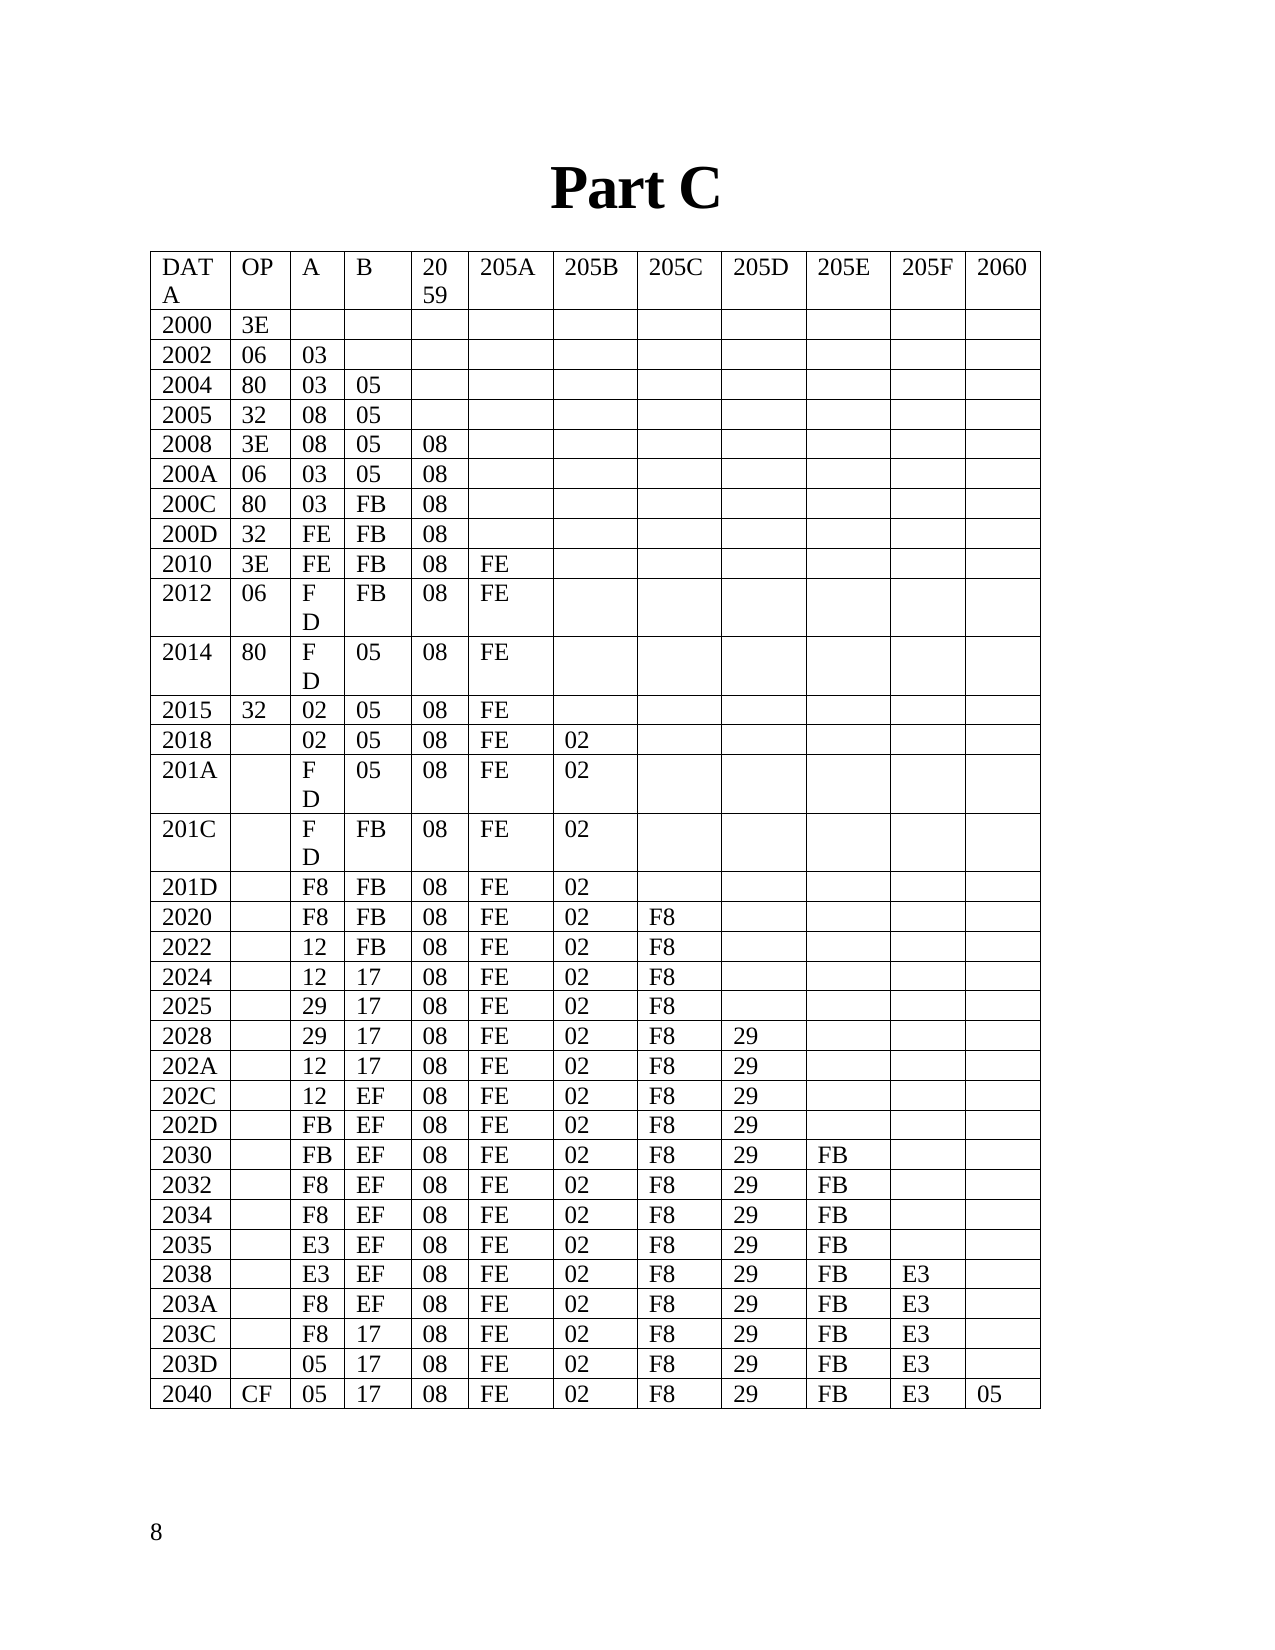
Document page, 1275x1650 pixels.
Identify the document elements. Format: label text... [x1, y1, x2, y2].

table_cell [891, 814, 965, 871]
table_cell [807, 814, 890, 871]
table_cell [807, 519, 890, 548]
table_cell 2002 [151, 340, 230, 369]
table_cell FE [469, 549, 553, 577]
table_cell FE [469, 932, 553, 961]
table_cell 05 [345, 430, 411, 458]
table_cell FE [469, 1170, 553, 1199]
table_cell [966, 1319, 1040, 1348]
table_cell 3E [231, 310, 290, 339]
table_cell 12 [291, 962, 344, 990]
table_cell [891, 1140, 965, 1169]
table_cell 08 [412, 696, 468, 724]
table_cell FE [469, 1319, 553, 1348]
table_cell FB [807, 1170, 890, 1199]
table_cell FE [469, 1379, 553, 1407]
table_cell [722, 519, 806, 548]
table_cell F8 [291, 1319, 344, 1348]
table_cell F8 [638, 1051, 721, 1080]
table_cell [469, 400, 553, 428]
table_cell 2022 [151, 932, 230, 961]
table_cell [554, 637, 637, 694]
table_cell [966, 872, 1040, 901]
table_cell [807, 340, 890, 369]
table_header B [345, 252, 411, 309]
table_cell [966, 1230, 1040, 1258]
table_cell FE [469, 696, 553, 724]
table_cell 29 [722, 1170, 806, 1199]
table_cell FB [807, 1319, 890, 1348]
table_header OP [231, 252, 290, 309]
table_cell 02 [554, 755, 637, 813]
table_cell [966, 400, 1040, 428]
table_cell FE [469, 637, 553, 694]
table_cell [554, 489, 637, 518]
table_cell [554, 696, 637, 724]
table_cell F8 [638, 1200, 721, 1229]
table_cell [638, 549, 721, 577]
table_cell [966, 962, 1040, 990]
table_cell 08 [412, 1140, 468, 1169]
table_cell 202C [151, 1081, 230, 1109]
table_cell 08 [412, 725, 468, 754]
table_cell [966, 814, 1040, 871]
table_cell 2040 [151, 1379, 230, 1407]
table_cell 203D [151, 1349, 230, 1378]
table_cell [469, 370, 553, 399]
table_cell [807, 725, 890, 754]
table_cell [554, 549, 637, 577]
table_cell [807, 755, 890, 813]
table_cell FE [469, 1051, 553, 1080]
table_header 205A [469, 252, 553, 309]
table_cell [231, 1111, 290, 1139]
table_cell 03 [291, 459, 344, 488]
table_cell 17 [345, 991, 411, 1020]
table_cell E3 [291, 1260, 344, 1288]
table_cell 08 [412, 991, 468, 1020]
title Part C [150, 150, 1125, 222]
table_cell 06 [231, 459, 290, 488]
table_cell FE [469, 1289, 553, 1318]
table_cell FE [469, 991, 553, 1020]
table_cell [891, 872, 965, 901]
table_cell [891, 459, 965, 488]
table_cell [722, 549, 806, 577]
table_cell E3 [891, 1289, 965, 1318]
table_cell 08 [412, 1349, 468, 1378]
table_cell [891, 1170, 965, 1199]
table_cell 2035 [151, 1230, 230, 1258]
table_cell FE [469, 579, 553, 636]
table_cell 80 [231, 370, 290, 399]
table_cell 202D [151, 1111, 230, 1139]
table_cell 2010 [151, 549, 230, 577]
table_cell 08 [412, 459, 468, 488]
table_cell [231, 1021, 290, 1050]
table_cell [807, 872, 890, 901]
table_cell [554, 340, 637, 369]
table_cell FB [345, 489, 411, 518]
table_cell FB [807, 1260, 890, 1288]
table_cell FE [291, 549, 344, 577]
table_cell FE [469, 814, 553, 871]
table_cell 203C [151, 1319, 230, 1348]
table_cell [231, 1200, 290, 1229]
table_cell [412, 340, 468, 369]
table_cell 05 [345, 459, 411, 488]
table_cell [891, 549, 965, 577]
table_header 205E [807, 252, 890, 309]
table_header 2060 [966, 252, 1040, 309]
table_cell 2014 [151, 637, 230, 694]
table_cell [231, 814, 290, 871]
table_cell 02 [554, 725, 637, 754]
table_cell 02 [554, 1140, 637, 1169]
table_cell [722, 637, 806, 694]
table_cell [966, 902, 1040, 931]
table_cell [966, 1260, 1040, 1288]
table_cell [966, 489, 1040, 518]
table_cell [638, 725, 721, 754]
table_cell FB [345, 872, 411, 901]
table_cell 29 [722, 1319, 806, 1348]
table_cell FE [469, 755, 553, 813]
table_cell 12 [291, 1081, 344, 1109]
table_cell 29 [722, 1200, 806, 1229]
table_cell [231, 991, 290, 1020]
table_cell 05 [345, 755, 411, 813]
table_cell [231, 872, 290, 901]
table_cell 02 [554, 902, 637, 931]
table_cell 02 [554, 1081, 637, 1109]
table_cell [966, 1200, 1040, 1229]
table_cell 2024 [151, 962, 230, 990]
table_cell 08 [412, 1021, 468, 1050]
table_cell 08 [412, 902, 468, 931]
table_cell [807, 932, 890, 961]
table_header DATA [151, 252, 230, 309]
table_cell [722, 725, 806, 754]
table_cell [891, 340, 965, 369]
table_cell [966, 637, 1040, 694]
table_cell F8 [291, 872, 344, 901]
table_cell [554, 519, 637, 548]
table_cell [231, 755, 290, 813]
table_cell 08 [412, 962, 468, 990]
table_cell 02 [291, 725, 344, 754]
table_cell F8 [638, 962, 721, 990]
table_cell 2004 [151, 370, 230, 399]
table_cell FD [291, 755, 344, 813]
table_cell 201D [151, 872, 230, 901]
table_cell F8 [638, 1111, 721, 1139]
table_cell [722, 430, 806, 458]
table_cell [891, 579, 965, 636]
table_cell 05 [345, 370, 411, 399]
table_cell 06 [231, 579, 290, 636]
table_cell [722, 962, 806, 990]
table_cell 2018 [151, 725, 230, 754]
table_cell EF [345, 1289, 411, 1318]
table_cell [807, 400, 890, 428]
table_cell 02 [554, 814, 637, 871]
table_cell E3 [891, 1319, 965, 1348]
table_cell 2030 [151, 1140, 230, 1169]
table_cell FB [345, 814, 411, 871]
table_cell FB [807, 1200, 890, 1229]
table_cell [891, 902, 965, 931]
table_cell 80 [231, 489, 290, 518]
table_cell 08 [412, 1260, 468, 1288]
table_cell EF [345, 1081, 411, 1109]
table_cell [966, 310, 1040, 339]
table_cell [807, 962, 890, 990]
table_cell FD [291, 814, 344, 871]
table_cell 05 [966, 1379, 1040, 1407]
table_cell [807, 1021, 890, 1050]
table_cell 08 [412, 549, 468, 577]
table_cell 2034 [151, 1200, 230, 1229]
table_cell [807, 696, 890, 724]
table_cell [966, 991, 1040, 1020]
table_cell [722, 872, 806, 901]
table_cell [469, 430, 553, 458]
table_cell FB [345, 902, 411, 931]
table_cell FE [469, 1260, 553, 1288]
table_header 205C [638, 252, 721, 309]
table_cell [345, 340, 411, 369]
table_cell [807, 489, 890, 518]
table_cell FE [291, 519, 344, 548]
table_cell [412, 310, 468, 339]
table_cell [966, 1140, 1040, 1169]
table_cell [966, 549, 1040, 577]
table_cell 29 [722, 1289, 806, 1318]
table_cell [966, 1170, 1040, 1199]
table_cell [554, 400, 637, 428]
table_cell 02 [554, 1170, 637, 1199]
table_cell [807, 430, 890, 458]
table_cell 08 [291, 400, 344, 428]
table_cell 08 [412, 430, 468, 458]
table_cell 29 [722, 1140, 806, 1169]
table_cell 29 [291, 1021, 344, 1050]
table_cell [966, 1289, 1040, 1318]
table_cell [966, 696, 1040, 724]
table_cell F8 [638, 1260, 721, 1288]
table_cell F8 [638, 1319, 721, 1348]
table_cell 05 [345, 400, 411, 428]
table_cell [722, 902, 806, 931]
table_cell [231, 1230, 290, 1258]
table_cell 2012 [151, 579, 230, 636]
table_cell 03 [291, 340, 344, 369]
table_cell 32 [231, 519, 290, 548]
table_cell [231, 1319, 290, 1348]
table_cell [554, 430, 637, 458]
table_cell F8 [638, 932, 721, 961]
table_cell EF [345, 1140, 411, 1169]
table_cell 05 [345, 637, 411, 694]
table_cell 29 [722, 1260, 806, 1288]
table_cell 3E [231, 430, 290, 458]
table_cell [966, 1051, 1040, 1080]
table_cell [807, 310, 890, 339]
table_cell 08 [412, 932, 468, 961]
table_cell FE [469, 1111, 553, 1139]
table_cell [638, 872, 721, 901]
table_cell [638, 579, 721, 636]
table_cell [966, 1349, 1040, 1378]
table_cell [807, 370, 890, 399]
table_cell 08 [412, 755, 468, 813]
table_cell [891, 370, 965, 399]
table_cell 08 [412, 814, 468, 871]
table_cell 2025 [151, 991, 230, 1020]
table_cell [638, 489, 721, 518]
table_cell 2038 [151, 1260, 230, 1288]
table_cell [469, 519, 553, 548]
table_cell [638, 755, 721, 813]
table_cell [966, 755, 1040, 813]
table_cell [966, 340, 1040, 369]
table_cell [638, 370, 721, 399]
table_cell EF [345, 1260, 411, 1288]
table_cell FE [469, 1349, 553, 1378]
table_cell [966, 1081, 1040, 1109]
table_header 205D [722, 252, 806, 309]
table_cell [966, 370, 1040, 399]
table_cell FB [807, 1289, 890, 1318]
table_cell [807, 549, 890, 577]
table_cell 05 [345, 696, 411, 724]
table_cell F8 [638, 1289, 721, 1318]
table_cell FE [469, 1140, 553, 1169]
table_cell FE [469, 1200, 553, 1229]
table_cell [891, 430, 965, 458]
table_cell 2005 [151, 400, 230, 428]
table_cell [638, 519, 721, 548]
table_cell 02 [554, 932, 637, 961]
table_cell FD [291, 579, 344, 636]
table_cell FE [469, 962, 553, 990]
table_cell E3 [891, 1260, 965, 1288]
table_cell [891, 400, 965, 428]
table_cell EF [345, 1230, 411, 1258]
table_cell FE [469, 1230, 553, 1258]
table_cell 200C [151, 489, 230, 518]
table_cell FE [469, 872, 553, 901]
table_cell [891, 962, 965, 990]
table_cell [291, 310, 344, 339]
table_cell 08 [412, 1230, 468, 1258]
table_cell [638, 637, 721, 694]
table_cell 2015 [151, 696, 230, 724]
table_cell 12 [291, 932, 344, 961]
table_cell [638, 430, 721, 458]
table_cell [891, 725, 965, 754]
table_cell 02 [554, 1260, 637, 1288]
table_cell [231, 1260, 290, 1288]
table_cell [231, 962, 290, 990]
table_cell [891, 991, 965, 1020]
table_cell 203A [151, 1289, 230, 1318]
table_cell 17 [345, 962, 411, 990]
table_cell 32 [231, 400, 290, 428]
table_cell FB [345, 579, 411, 636]
table_cell E3 [291, 1230, 344, 1258]
table_cell F8 [638, 1170, 721, 1199]
table_cell FB [807, 1379, 890, 1407]
table_cell [966, 519, 1040, 548]
table_cell 02 [554, 1349, 637, 1378]
table_cell FB [345, 549, 411, 577]
table_cell [722, 370, 806, 399]
table_cell FE [469, 902, 553, 931]
table_cell 29 [722, 1379, 806, 1407]
table_header 205F [891, 252, 965, 309]
table_cell FB [807, 1230, 890, 1258]
table_cell [807, 459, 890, 488]
table_cell [891, 1230, 965, 1258]
table_cell 02 [554, 1021, 637, 1050]
table_cell [231, 1081, 290, 1109]
table_cell [722, 932, 806, 961]
table_cell FB [807, 1140, 890, 1169]
table_cell FB [291, 1111, 344, 1139]
table_cell 08 [412, 579, 468, 636]
table_cell [807, 1051, 890, 1080]
table_cell [469, 459, 553, 488]
table_cell 29 [291, 991, 344, 1020]
table_cell [807, 902, 890, 931]
table_cell [722, 991, 806, 1020]
table_cell F8 [291, 1170, 344, 1199]
table_cell EF [345, 1200, 411, 1229]
table_cell [722, 755, 806, 813]
table_cell [722, 340, 806, 369]
table_cell 2000 [151, 310, 230, 339]
table_cell [891, 637, 965, 694]
table_cell [891, 696, 965, 724]
table_cell [638, 400, 721, 428]
table_cell 08 [412, 1289, 468, 1318]
table_cell 200A [151, 459, 230, 488]
table_cell 17 [345, 1379, 411, 1407]
table_cell 17 [345, 1319, 411, 1348]
table_cell 02 [291, 696, 344, 724]
table_cell [807, 579, 890, 636]
table_cell E3 [891, 1379, 965, 1407]
table_cell 03 [291, 370, 344, 399]
table_cell [966, 932, 1040, 961]
table_cell [469, 489, 553, 518]
table_cell F8 [638, 902, 721, 931]
table_cell [638, 814, 721, 871]
table_cell 200D [151, 519, 230, 548]
table_cell [638, 459, 721, 488]
table_cell [231, 902, 290, 931]
table_cell 29 [722, 1349, 806, 1378]
table_cell 08 [412, 489, 468, 518]
table_cell 17 [345, 1051, 411, 1080]
table_cell [966, 1021, 1040, 1050]
table_cell 05 [345, 725, 411, 754]
table_cell [412, 400, 468, 428]
table_cell EF [345, 1111, 411, 1139]
table_cell [807, 637, 890, 694]
table_cell 02 [554, 1051, 637, 1080]
table_cell 201C [151, 814, 230, 871]
table_cell [722, 310, 806, 339]
table_cell FB [345, 519, 411, 548]
table_cell [966, 1111, 1040, 1139]
table_cell FE [469, 1081, 553, 1109]
table_cell 17 [345, 1349, 411, 1378]
table_cell CF [231, 1379, 290, 1407]
table_cell 2008 [151, 430, 230, 458]
table_cell [722, 400, 806, 428]
table_cell 17 [345, 1021, 411, 1050]
table_cell [891, 932, 965, 961]
table_cell [231, 1170, 290, 1199]
table_cell 02 [554, 1379, 637, 1407]
table_cell 06 [231, 340, 290, 369]
table_cell F8 [638, 1379, 721, 1407]
table_cell 08 [412, 1200, 468, 1229]
table_cell [722, 459, 806, 488]
table_cell 202A [151, 1051, 230, 1080]
table_cell 32 [231, 696, 290, 724]
table_cell 08 [412, 1319, 468, 1348]
table_cell 12 [291, 1051, 344, 1080]
table_header 2059 [412, 252, 468, 309]
table_cell 03 [291, 489, 344, 518]
table_cell FB [291, 1140, 344, 1169]
table_cell [722, 814, 806, 871]
table_cell [891, 310, 965, 339]
table_cell FE [469, 725, 553, 754]
table_cell [966, 430, 1040, 458]
table_cell 02 [554, 1111, 637, 1139]
table_cell F8 [638, 1021, 721, 1050]
table_cell [231, 1051, 290, 1080]
table_cell 05 [291, 1379, 344, 1407]
table_cell [891, 1081, 965, 1109]
table_cell 08 [412, 1379, 468, 1407]
table_cell F8 [291, 1200, 344, 1229]
table_cell 29 [722, 1230, 806, 1258]
table_cell 3E [231, 549, 290, 577]
table_cell [554, 459, 637, 488]
table_cell [891, 1200, 965, 1229]
table_cell [554, 579, 637, 636]
table_cell F8 [638, 1081, 721, 1109]
table_cell [891, 1021, 965, 1050]
table_cell [966, 725, 1040, 754]
table_cell 29 [722, 1081, 806, 1109]
table_cell [469, 310, 553, 339]
table_cell [231, 1349, 290, 1378]
table_cell 02 [554, 1319, 637, 1348]
table_cell FB [807, 1349, 890, 1378]
table_cell 02 [554, 872, 637, 901]
table_cell F8 [291, 1289, 344, 1318]
table_cell E3 [891, 1349, 965, 1378]
table_cell [638, 310, 721, 339]
table_cell 08 [412, 637, 468, 694]
table_cell F8 [638, 1230, 721, 1258]
table_cell 02 [554, 1200, 637, 1229]
table_cell 08 [412, 519, 468, 548]
table_cell [345, 310, 411, 339]
table_cell [891, 1111, 965, 1139]
table_cell [638, 340, 721, 369]
table_cell [469, 340, 553, 369]
table_cell EF [345, 1170, 411, 1199]
table_cell 08 [412, 1081, 468, 1109]
table_cell [722, 696, 806, 724]
table_cell [891, 755, 965, 813]
table_cell FD [291, 637, 344, 694]
table_cell 08 [412, 872, 468, 901]
table_cell 08 [412, 1111, 468, 1139]
table_cell [966, 459, 1040, 488]
table_cell 201A [151, 755, 230, 813]
table_cell 2020 [151, 902, 230, 931]
table_cell F8 [638, 1140, 721, 1169]
table_cell 02 [554, 1230, 637, 1258]
table_cell [554, 310, 637, 339]
table_cell 29 [722, 1051, 806, 1080]
table_cell [891, 519, 965, 548]
table_cell 80 [231, 637, 290, 694]
table_cell [966, 579, 1040, 636]
table_cell 08 [412, 1051, 468, 1080]
table_cell F8 [638, 991, 721, 1020]
table_cell [807, 1081, 890, 1109]
table_cell 2032 [151, 1170, 230, 1199]
table_cell [891, 489, 965, 518]
table_cell FE [469, 1021, 553, 1050]
table_cell [638, 696, 721, 724]
table_cell [554, 370, 637, 399]
table_cell 29 [722, 1021, 806, 1050]
table_cell 05 [291, 1349, 344, 1378]
table_cell [412, 370, 468, 399]
table_cell [722, 489, 806, 518]
table_header A [291, 252, 344, 309]
table_cell 02 [554, 991, 637, 1020]
table_cell [231, 725, 290, 754]
table_cell [807, 991, 890, 1020]
table_cell 2028 [151, 1021, 230, 1050]
table_cell F8 [638, 1349, 721, 1378]
table_cell F8 [291, 902, 344, 931]
table_cell [891, 1051, 965, 1080]
table_cell 02 [554, 962, 637, 990]
table_cell [231, 932, 290, 961]
table_cell 29 [722, 1111, 806, 1139]
table_cell FB [345, 932, 411, 961]
table_cell [231, 1140, 290, 1169]
table_cell [807, 1111, 890, 1139]
table_cell 02 [554, 1289, 637, 1318]
table_cell 08 [291, 430, 344, 458]
table_cell [231, 1289, 290, 1318]
table_cell 08 [412, 1170, 468, 1199]
table_cell [722, 579, 806, 636]
table_header 205B [554, 252, 637, 309]
